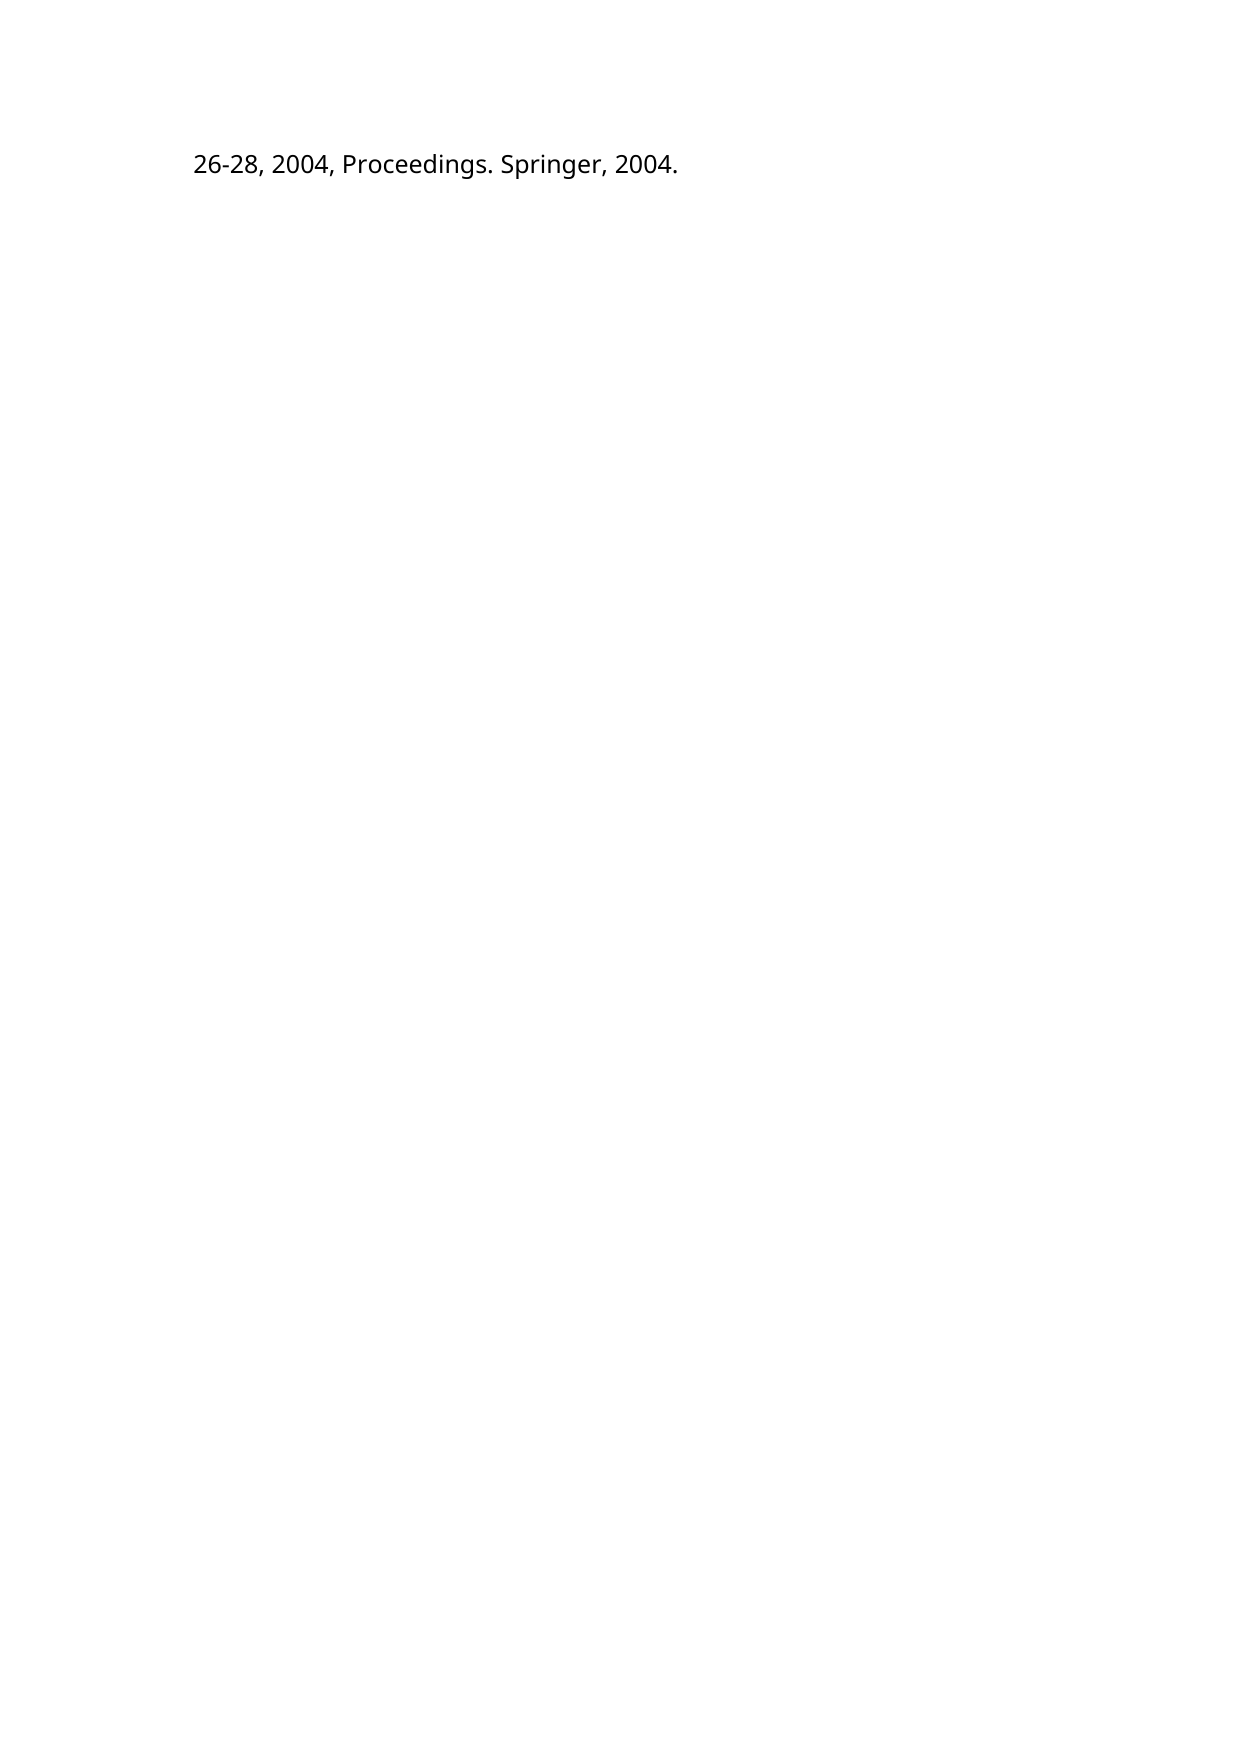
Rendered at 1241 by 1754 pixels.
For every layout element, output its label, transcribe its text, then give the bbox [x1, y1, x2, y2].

text 26-28, 2004, Proceedings. Springer, 2004. [118, 147, 1122, 181]
